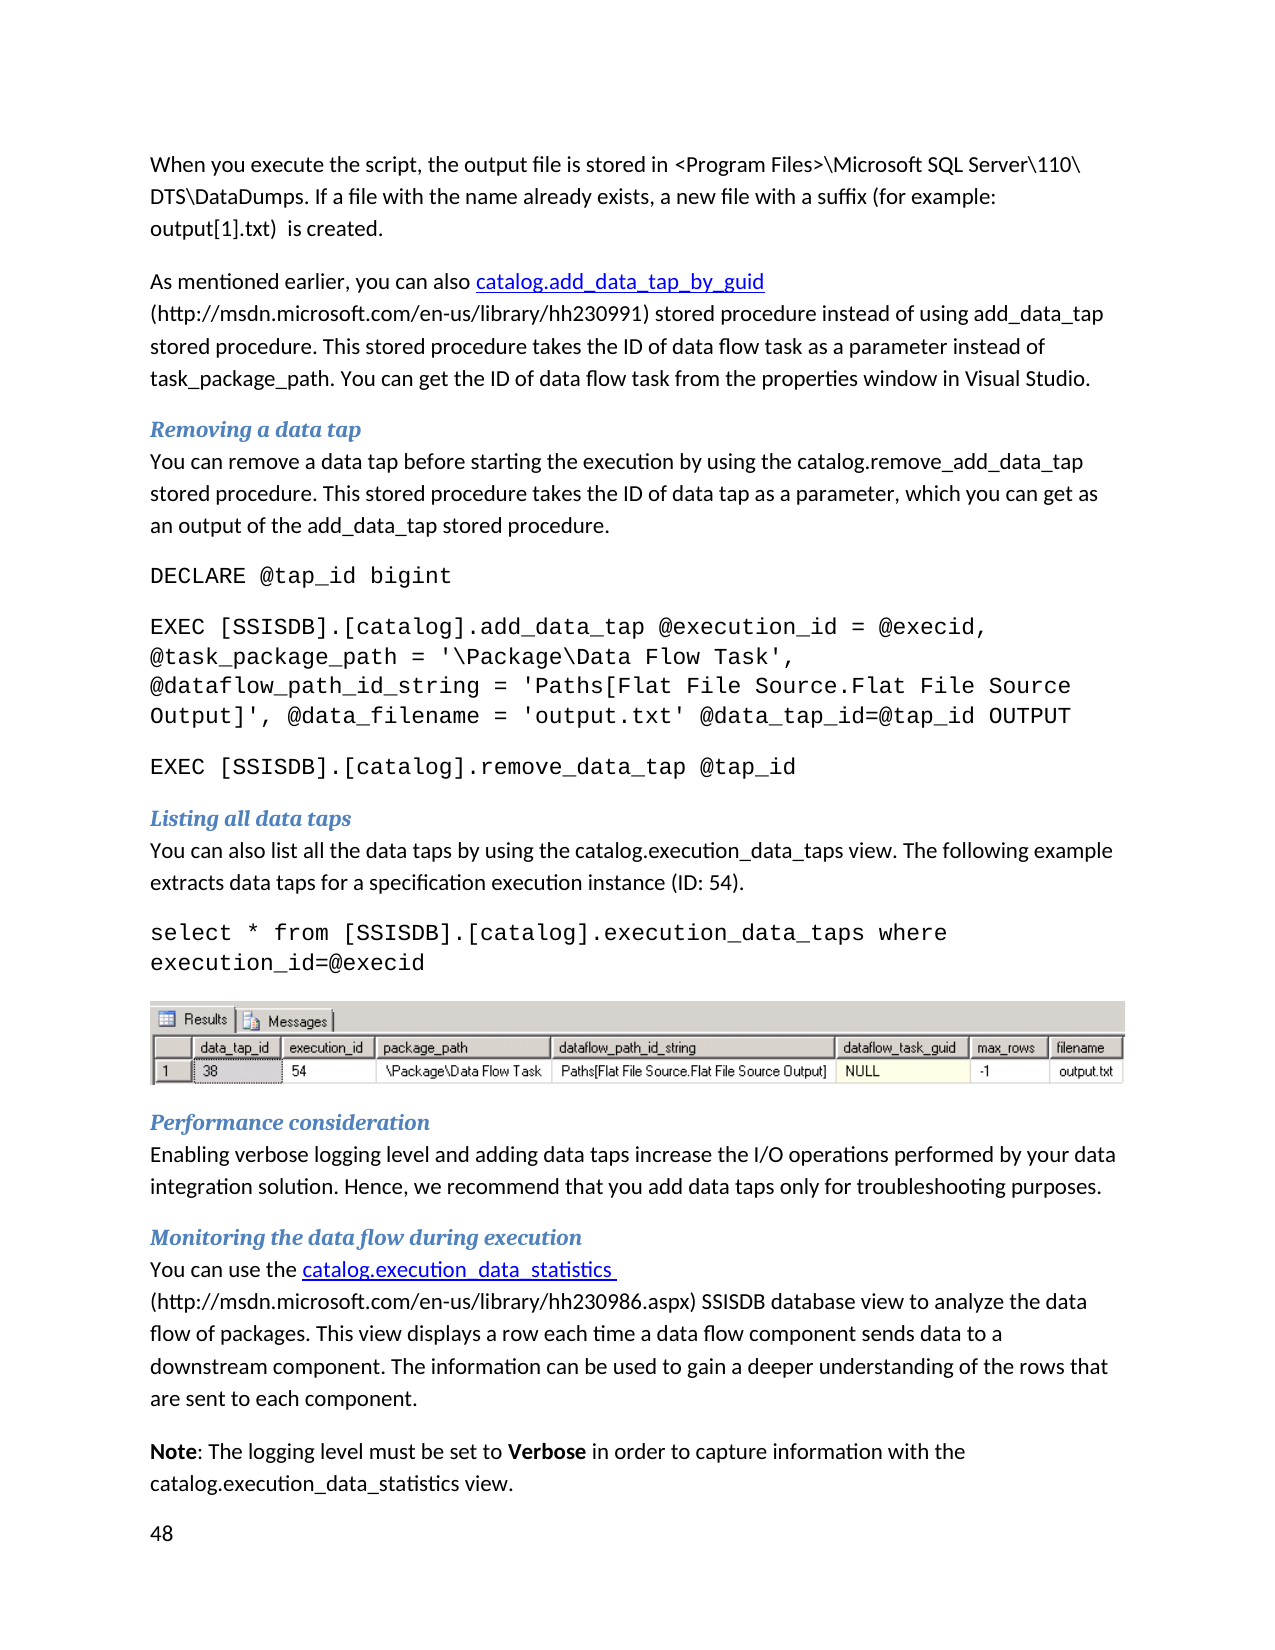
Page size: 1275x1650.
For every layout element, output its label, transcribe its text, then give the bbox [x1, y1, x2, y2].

subtitle Monitoring the data flow during execution [150, 1225, 1125, 1251]
text select * from [SSISDB].[catalog].execution_data_taps where execution_id=@execid [150, 921, 1125, 977]
text You can use the catalog.execution_data_statistics (http://msdn.microsoft.com/en-us/library/hh230986.aspx) SSISDB database view to analyze the data flow of packages. This view displays a row each time a data flow component sends data to a downstream component. The information can be used to gain a deeper understanding of the rows that are sent to each component. [150, 1255, 1125, 1412]
text Note: The logging level must be set to Verbose in order to capture information with the catalog.execution_data_statistics view. [150, 1437, 1125, 1497]
text You can also list all the data taps by using the catalog.execution_data_taps view. The following example extracts data taps for a specification execution instance (ID: 54). [150, 836, 1125, 896]
text You can remove a data tap before starting the execution by using the catalog.remove_add_data_tap stored procedure. This stored procedure takes the ID of data tap as a parameter, which you can get as an output of the add_data_tap stored procedure. [150, 447, 1125, 539]
text EXEC [SSISDB].[catalog].remove_data_tap @tap_id [150, 755, 1125, 781]
text As mentioned earlier, you can also catalog.add_data_tap_by_guid (http://msdn.microsoft.com/en-us/library/hh230991) stored procedure instead of using add_data_tap stored procedure. This stored procedure takes the ID of data flow task as a parameter instead of task_package_path. You can get the ID of data flow task from the properties window in Visual Studio. [150, 267, 1125, 392]
subtitle Performance consideration [150, 1109, 1125, 1136]
picture [150, 1001, 1125, 1085]
text EXEC [SSISDB].[catalog].add_data_tap @execution_id = @execid, @task_package_path = '\Package\Data Flow Task', @dataflow_path_id_string = 'Paths[Flat File Source.Flat File Source Output]', @data_filename = 'output.txt' @data_tap_id=@tap_id OUTPUT [150, 615, 1125, 731]
text DECLARE @tap_id bigint [150, 564, 1125, 591]
subtitle Listing all data taps [150, 806, 1125, 832]
text When you execute the script, the output file is stored in <Program Files>\Microsoft SQL Server\110\DTS\DataDumps. If a file with the name already exists, a new file with a suffix (for example: output[1].txt) is created. [150, 150, 1125, 242]
text Enabling verbose logging level and adding data taps increase the I/O operations performed by your data integration solution. Hence, we recommend that you add data taps only for troubleshooting purposes. [150, 1140, 1125, 1200]
subtitle Removing a data tap [150, 417, 1125, 443]
